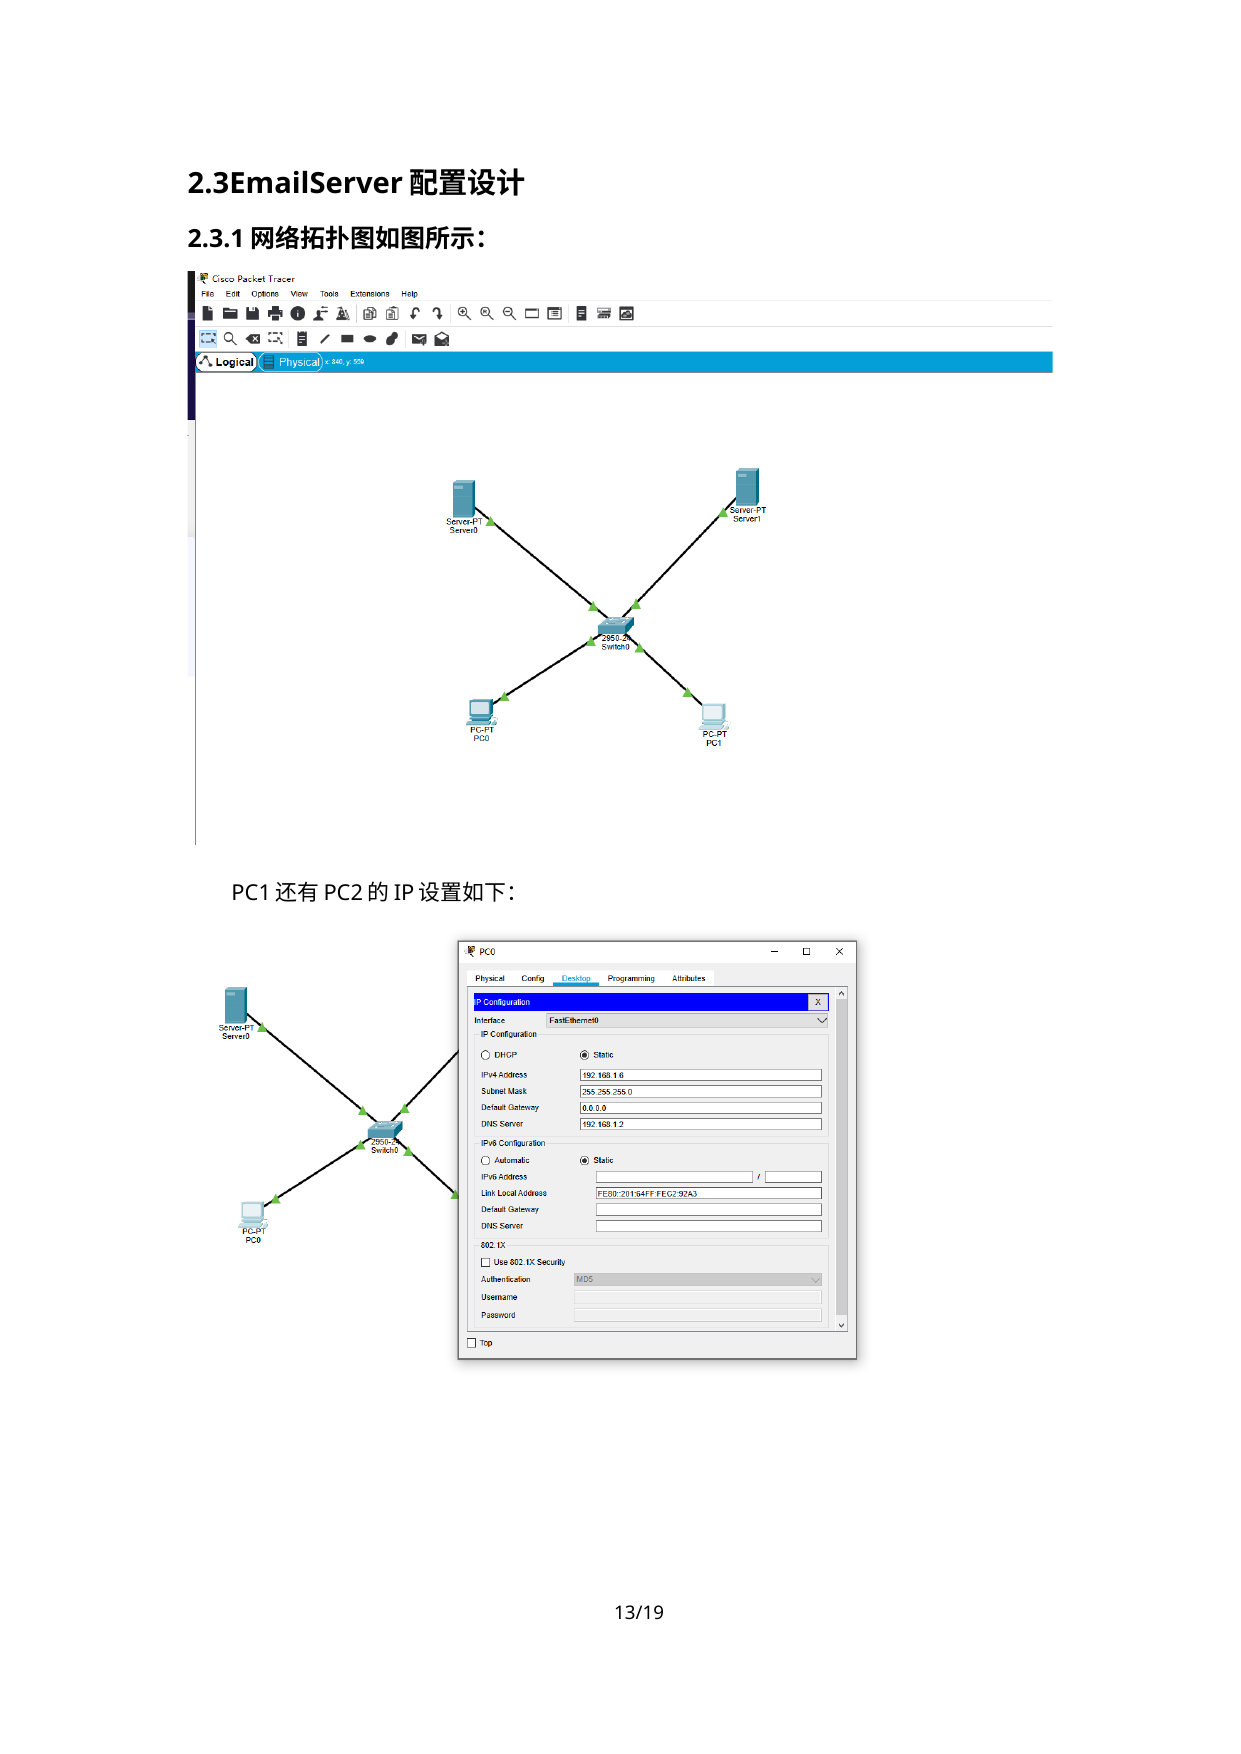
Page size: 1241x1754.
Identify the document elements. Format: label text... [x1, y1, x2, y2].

picture [187, 906, 1053, 1395]
picture [187, 271, 1053, 845]
subtitle 2.3EmailServer配置设计 [187, 160, 1053, 202]
text PC1还有PC2的IP设置如下： [187, 875, 1053, 906]
subtitle 2.3.1网络拓扑图如图所示： [187, 218, 1053, 255]
